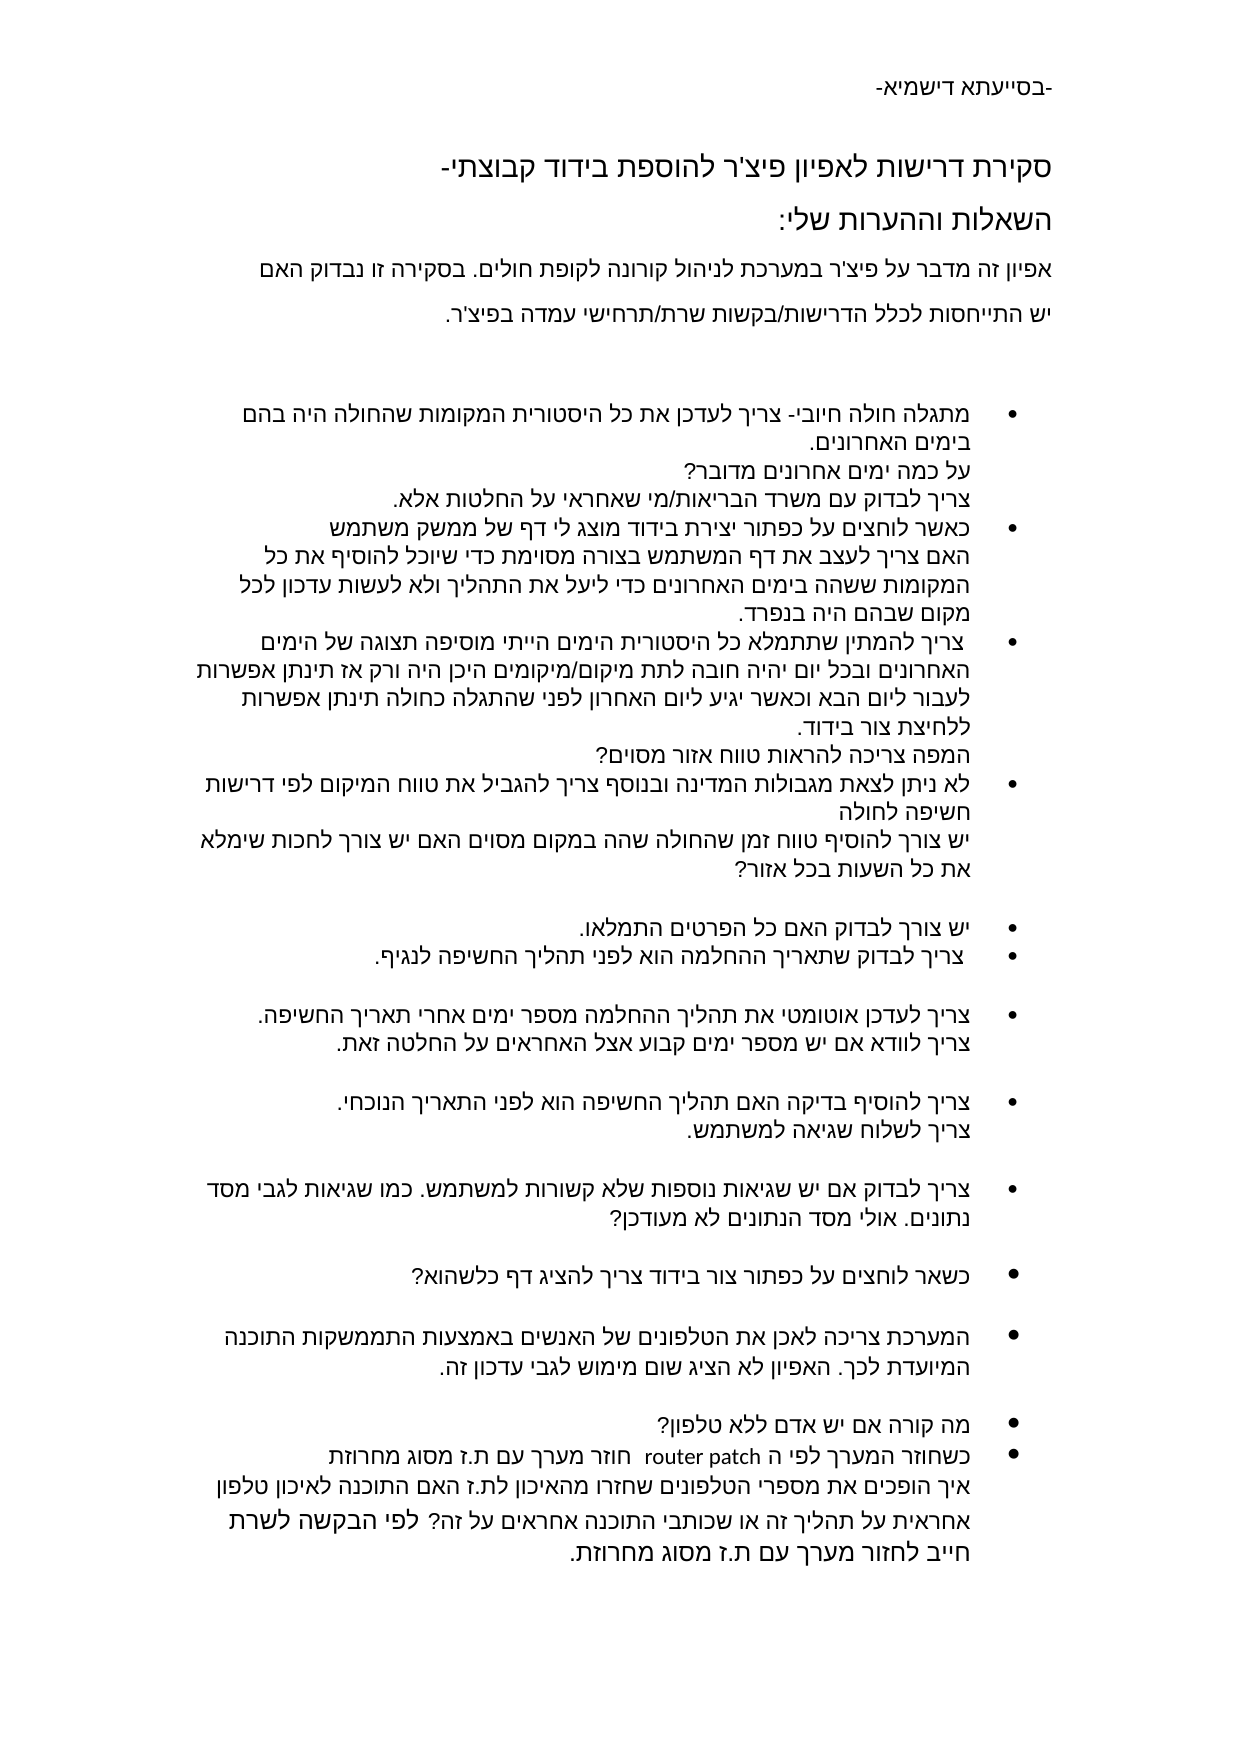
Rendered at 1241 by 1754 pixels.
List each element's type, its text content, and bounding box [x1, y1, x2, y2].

list צריך לעדכן אוטומטי את תהליך ההחלמה מספר ימים אחרי תאריך החשיפה. צריך לוודא אם יש מספר ימים קבוע אצל האחראים על החלטה זאת. [187, 1002, 1008, 1087]
text יש התייחסות לכלל הדרישות/בקשות שרת/תרחישי עמדה בפיצ'ר. [187, 301, 1053, 327]
list יש צורך לבדוק האם כל הפרטים התמלאו. [187, 915, 1008, 941]
list צריך לבדוק עם משרד הבריאות/מי שאחראי על החלטות אלא. [187, 486, 971, 513]
list מתגלה חולה חיובי- צריך לעדכן את כל היסטורית המקומות שהחולה היה בהם בימים האחרונים. על כמה ימים אחרונים מדובר? [187, 401, 1008, 484]
list המערכת צריכה לאכן את הטלפונים של האנשים באמצעות התממשקות התוכנה המיועדת לכך. האפיון לא הציג שום מימוש לגבי עדכון זה. [187, 1323, 1008, 1410]
text השאלות וההערות שלי: [187, 203, 1053, 236]
list מה קורה אם יש אדם ללא טלפון? [187, 1412, 1008, 1440]
text אפיון זה מדבר על פיצ'ר במערכת לניהול קורונה לקופת חולים. בסקירה זו נבדוק האם [187, 256, 1053, 282]
list צריך לבדוק שתאריך ההחלמה הוא לפני תהליך החשיפה לנגיף. [187, 943, 1008, 1000]
text סקירת דרישות לאפיון פיצ'ר להוספת בידוד קבוצתי- [187, 150, 1053, 183]
list כאשר לוחצים על כפתור יצירת בידוד מוצג לי דף של ממשק משתמש [187, 515, 1008, 541]
list צריך לבדוק אם יש שגיאות נוספות שלא קשורות למשתמש. כמו שגיאות לגבי מסד נתונים. אולי מסד הנתונים לא מעודכן? [187, 1176, 1008, 1261]
list צריך להמתין שתתמלא כל היסטורית הימים הייתי מוסיפה תצוגה של הימים האחרונים ובכל יום יהיה חובה לתת מיקום/מיקומים היכן היה ורק אז תינתן אפשרות לעבור ליום הבא וכאשר יגיע ליום האחרון לפני שהתגלה כחולה תינתן אפשרות ללחיצת צור בידוד. המפה צריכה להראות טווח אזור מסוים? [187, 628, 1008, 768]
list כשאר לוחצים על כפתור צור בידוד צריך להציג דף כלשהוא? [187, 1263, 1008, 1321]
list כשחוזר המערך לפי ה router patch חוזר מערך עם ת.ז מסוג מחרוזת איך הופכים את מספרי הטלפונים שחזרו מהאיכון לת.ז האם התוכנה לאיכון טלפון אחראית על תהליך זה או שכותבי התוכנה אחראים על זה? לפי הבקשה לשרת חייב לחזור מערך עם ת.ז מסוג מחרוזת. [187, 1442, 1008, 1566]
list האם צריך לעצב את דף המשתמש בצורה מסוימת כדי שיוכל להוסיף את כל המקומות ששהה בימים האחרונים כדי ליעל את התהליך ולא לעשות עדכון לכל מקום שבהם היה בנפרד. [187, 543, 971, 626]
list לא ניתן לצאת מגבולות המדינה ובנוסף צריך להגביל את טווח המיקום לפי דרישות חשיפה לחולה יש צורך להוסיף טווח זמן שהחולה שהה במקום מסוים האם יש צורך לחכות שימלא את כל השעות בכל אזור? [187, 771, 1008, 912]
list צריך להוסיף בדיקה האם תהליך החשיפה הוא לפני התאריך הנוכחי. צריך לשלוח שגיאה למשתמש. [187, 1089, 1008, 1144]
